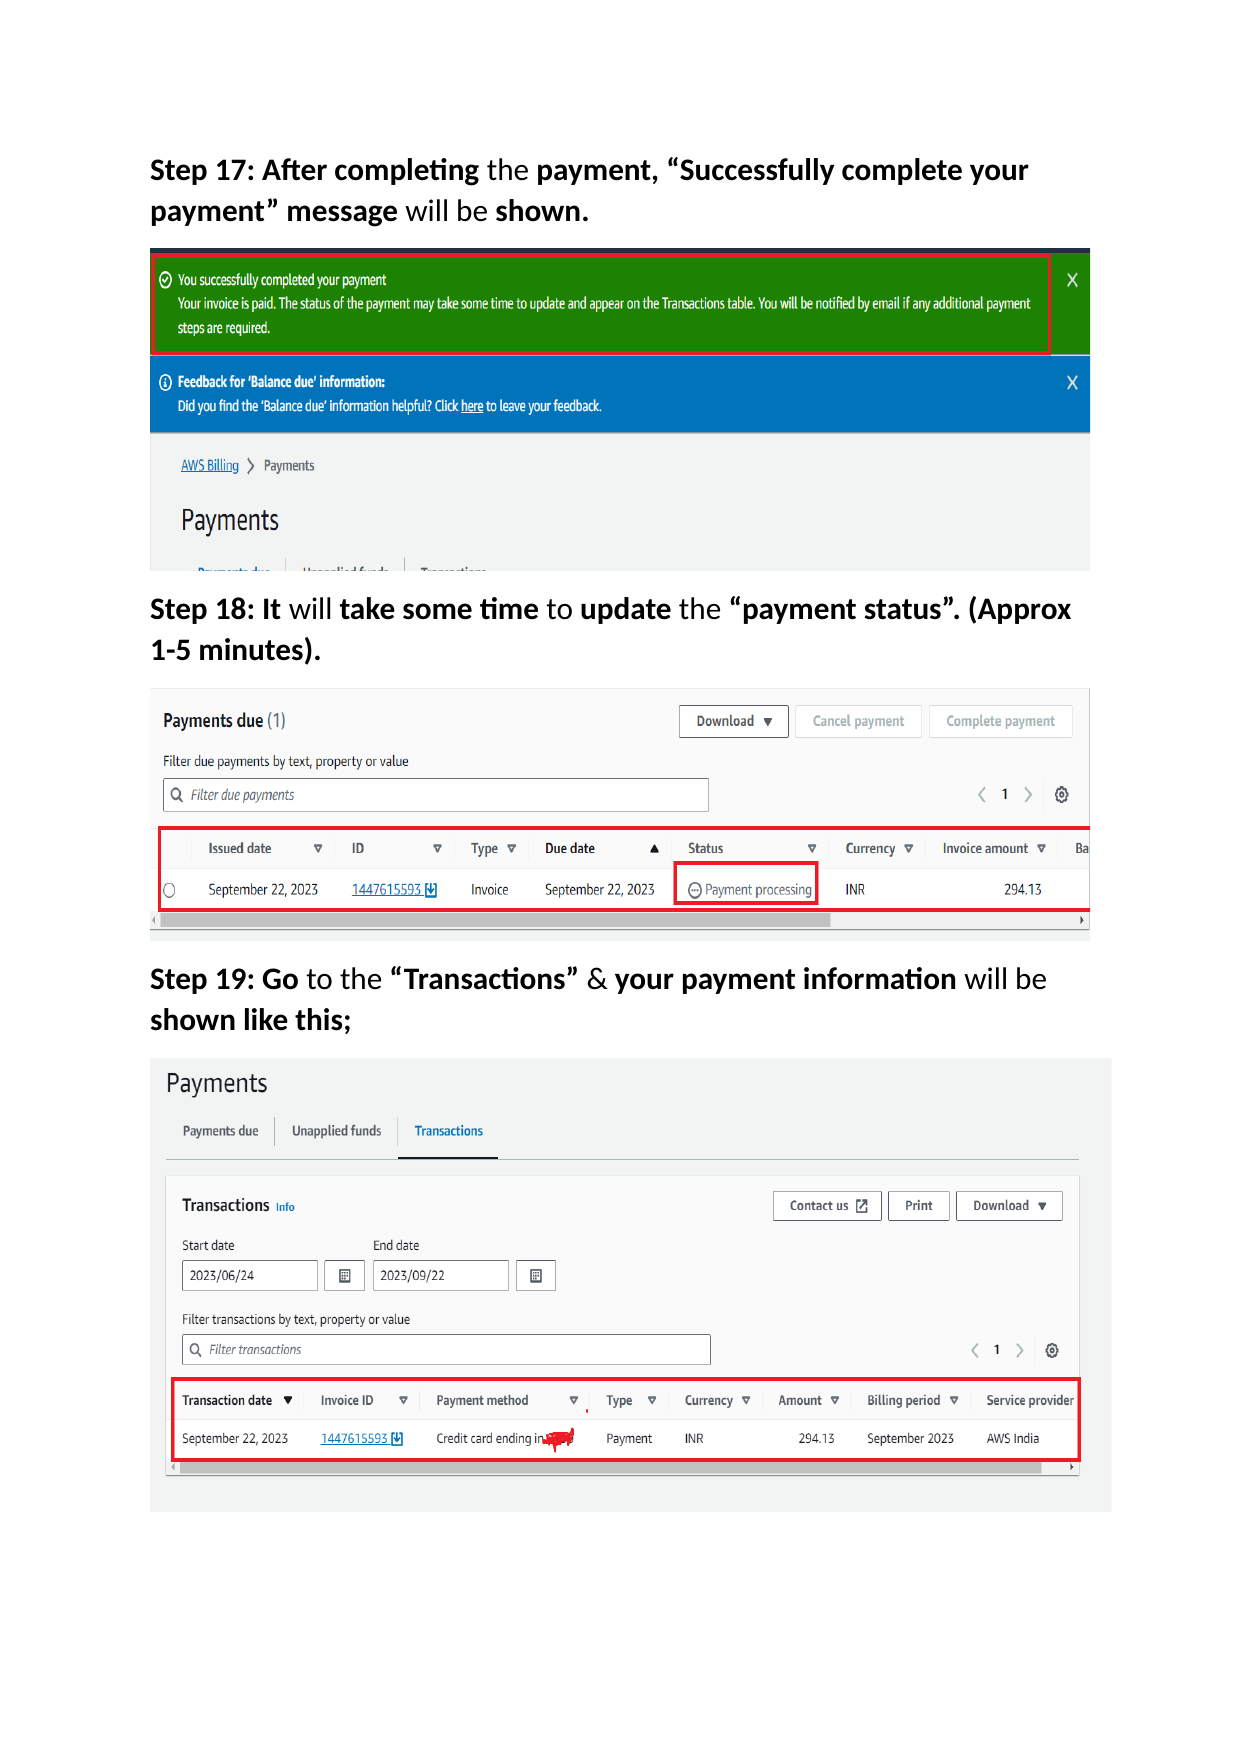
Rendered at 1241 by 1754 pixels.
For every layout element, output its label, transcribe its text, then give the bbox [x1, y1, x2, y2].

picture [150, 688, 1091, 941]
text Step 19: Go to the “Transactions” & your payment information will be shown like this; [150, 959, 1090, 1039]
picture [150, 248, 1091, 571]
picture [150, 1058, 1117, 1512]
text Step 18: It will take some time to update the “payment status”. (Approx 1-5 minutes). [150, 589, 1090, 668]
text Step 17: After completing the payment, “Successfully complete your payment” message will be shown. [150, 150, 1090, 229]
